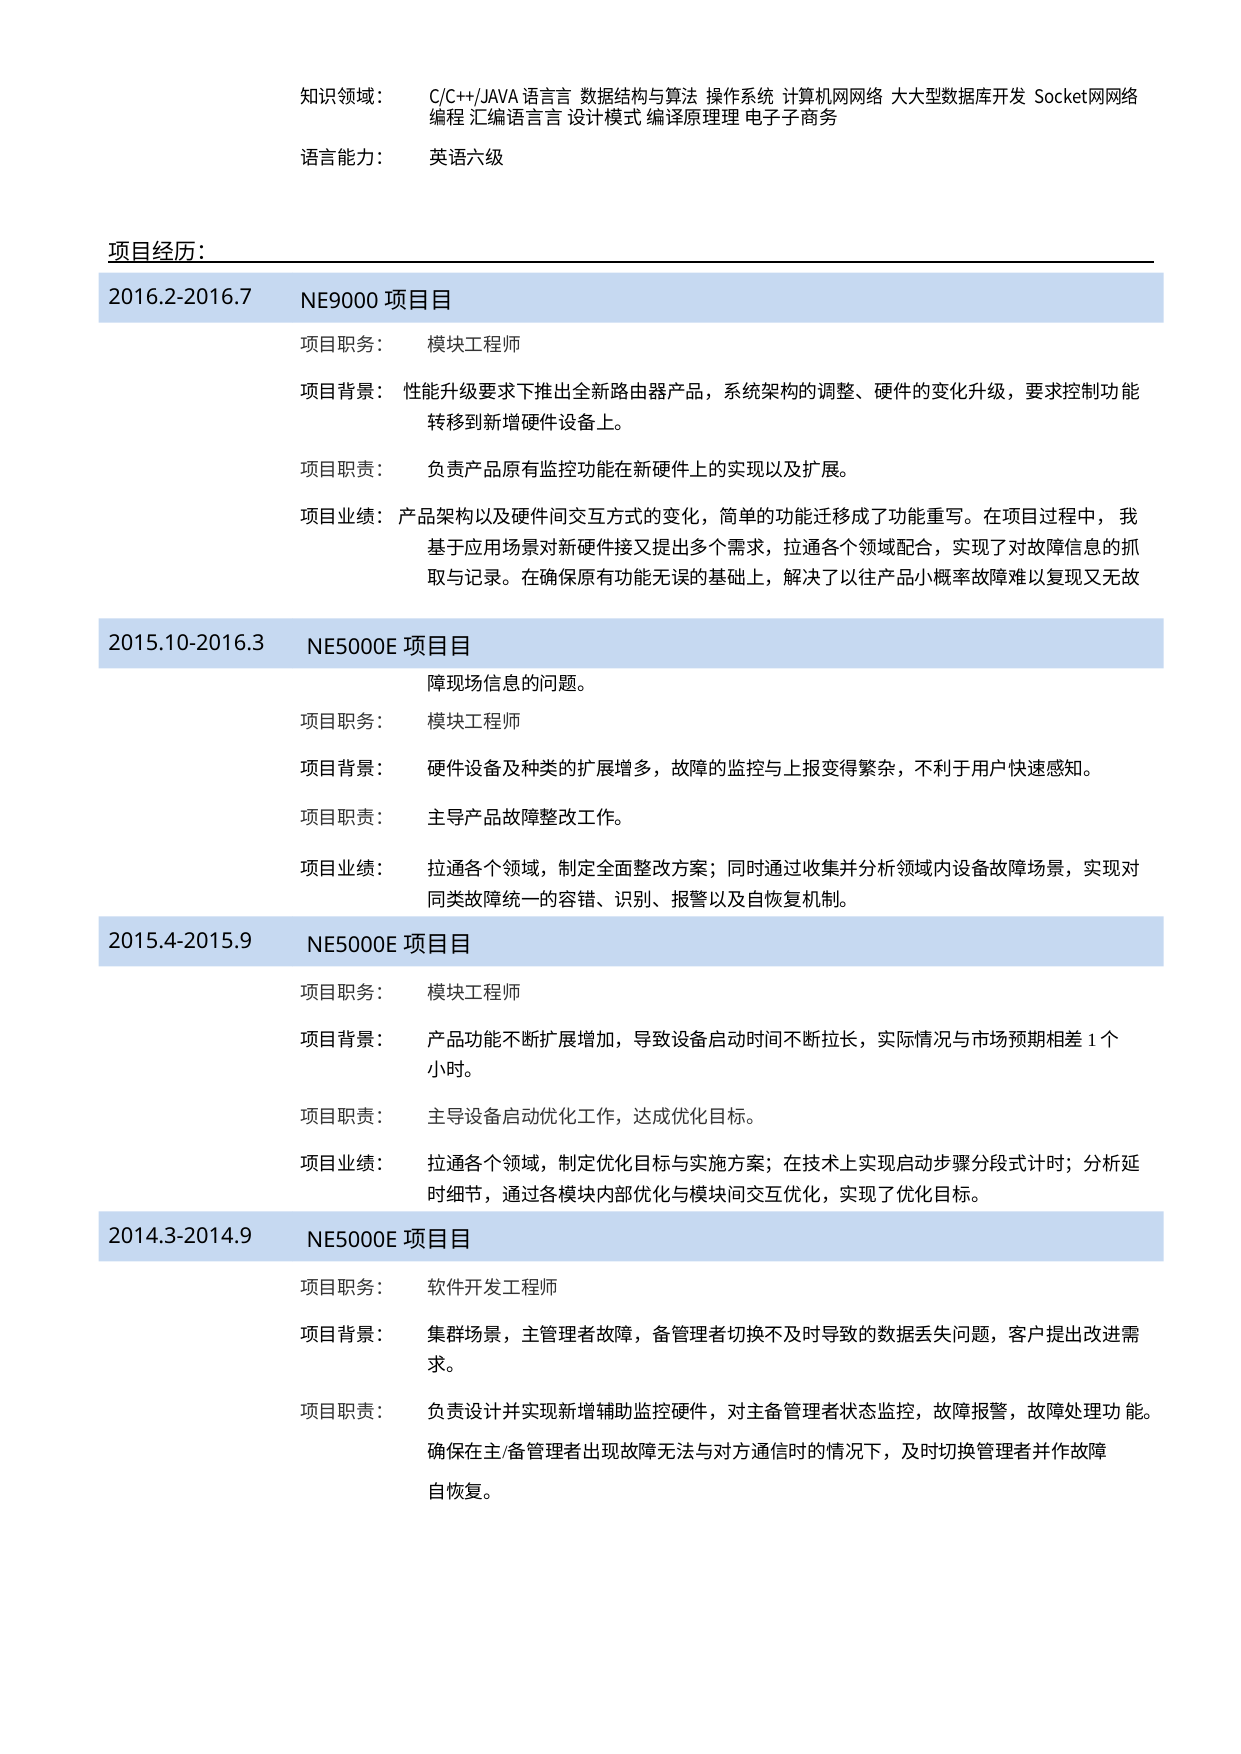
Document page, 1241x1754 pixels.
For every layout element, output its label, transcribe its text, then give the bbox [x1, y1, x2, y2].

text 项⽬背景： 产品功能不断扩展增加，导致设备启动时间不断拉长，实际情况与市场预期相差1个⼩时。 [300, 1024, 1131, 1082]
text 项⽬背景： 集群场景，主管理者故障，备管理者切换不及时导致的数据丢失问题，客户提出改进需求。 [300, 1319, 1140, 1377]
text 项⽬业绩： 拉通各个领域，制定全⾯整改⽅案；同时通过收集并分析领域内设备故障场景，实现对同类故障统⼀的容错、识别、报警以及⾃恢复机制。 [300, 854, 1140, 912]
text 项⽬职责： 负责产品原有监控功能在新硬件上的实现以及扩展。 [300, 455, 1176, 482]
text 项⽬职务： 模块⼯程师 [300, 273, 1176, 357]
text 项⽬背景： 硬件设备及种类的扩展增多，故障的监控与上报变得繁杂，不利于⽤户快速感知。项⽬职责： 主导产品故障整改⼯作。 [300, 753, 1103, 830]
text 项⽬业绩： 产品架构以及硬件间交互⽅式的变化，简单的功能迁移成了功能重写。在项⽬过程中， 我基于应⽤场景对新硬件接⼜提出多个需求，拉通各个领域配合，实现了对故障信息的抓取与记录。在确保原有功能⽆误的基础上，解决了以往产品⼩概率故障难以复现又⽆故障现场信息的问题。 [300, 502, 1140, 696]
text 语⾔能⼒： 英语六级 [300, 143, 1176, 170]
text 项⽬职责： 负责设计并实现新增辅助监控硬件，对主备管理者状态监控，故障报警，故障处理功 能。确保在主/备管理者出现故障⽆法与对⽅通信时的情况下，及时切换管理者并作故障 [300, 1397, 1146, 1464]
text 知识领域： C/C++/JAVA语⾔言 数据结构与算法 操作系统 计算机⽹网络 ⼤大型数据库开发 Socket⽹网络编程 汇编语⾔言 设计模式 编译原理理 电⼦子商务 [300, 86, 1154, 130]
subtitle 项⽬经历： [108, 234, 1176, 266]
text 项⽬业绩： 拉通各个领域，制定优化⽬标与实施⽅案；在技术上实现启动步骤分段式计时；分析延时细节，通过各模块内部优化与模块间交互优化，实现了优化⽬标。 [300, 1149, 1140, 1207]
text 项⽬职责： 主导设备启动优化⼯作，达成优化⽬标。 [300, 1102, 1176, 1129]
text 项⽬职务： 模块⼯程师 [300, 922, 1176, 1004]
text 项⽬职务： 模块⼯程师 [300, 706, 1176, 734]
text ⾃恢复。 [427, 1477, 1176, 1504]
text 项⽬职务： 软件开发⼯程师 [300, 1217, 1176, 1299]
text 项⽬背景： 性能升级要求下推出全新路由器产品，系统架构的调整、硬件的变化升级，要求控制功能转移到新增硬件设备上。 [300, 377, 1140, 435]
